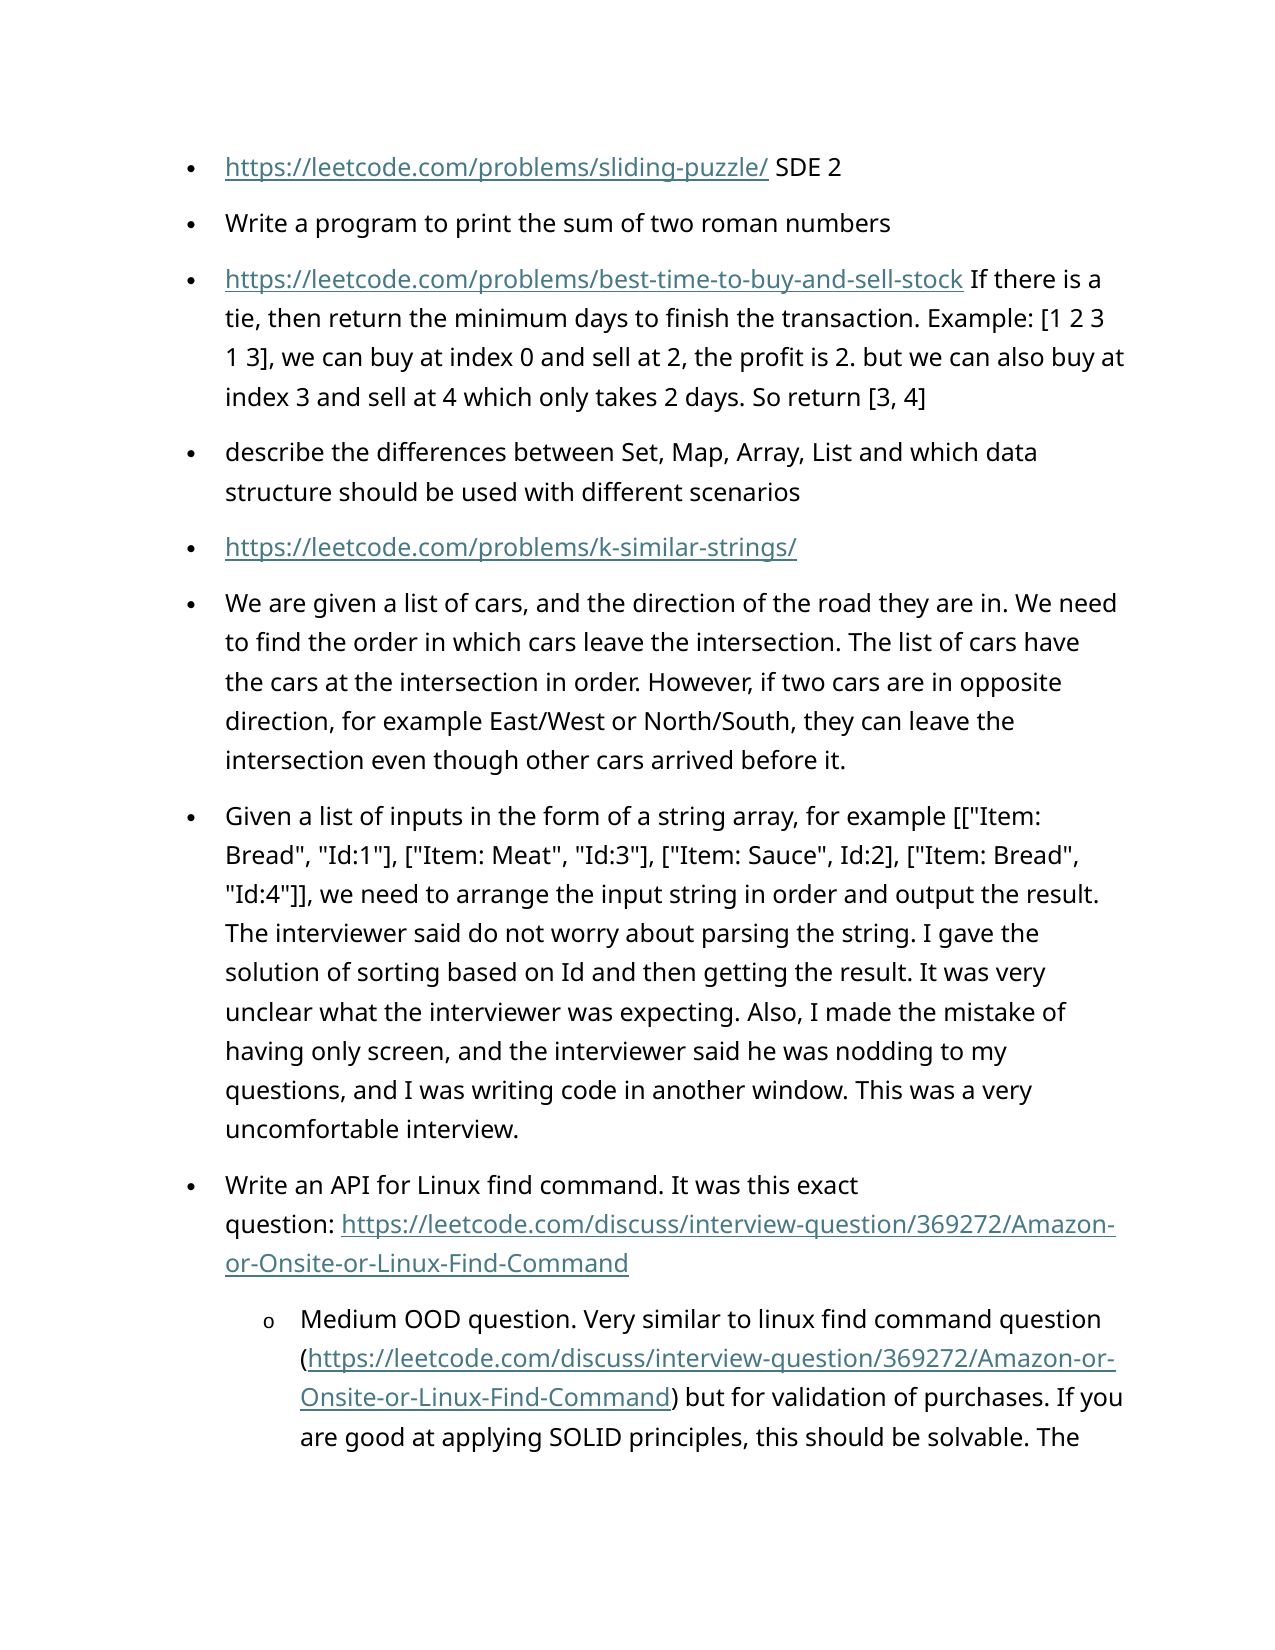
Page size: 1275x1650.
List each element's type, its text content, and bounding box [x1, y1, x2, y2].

list https://leetcode.com/problems/best-time-to-buy-and-sell-stock If there is a tie, then return the minimum days to finish the transaction. Example: [1 2 3 1 3], we can buy at index 0 and sell at 2, the profit is 2. but we can also buy at index 3 and sell at 4 which only takes 2 days. So return [3, 4] [187, 262, 1125, 413]
list Write a program to print the sum of two roman numbers [187, 206, 1125, 240]
list https://leetcode.com/problems/sliding-puzzle/ SDE 2 [187, 150, 1125, 184]
list We are given a list of cars, and the direction of the road they are in. We need to find the order in which cars leave the intersection. The list of cars have the cars at the intersection in order. However, if two cars are in opposite direction, for example East/West or North/South, they can leave the intersection even though other cars arrived before it. [187, 586, 1125, 777]
list https://leetcode.com/problems/k-similar-strings/ [187, 530, 1125, 564]
list describe the differences between Set, Map, Array, List and which data structure should be used with different scenarios [187, 435, 1125, 508]
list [262, 1302, 1125, 1453]
list Write an API for Linux find command. It was this exact question: https://leetcode.com/discuss/interview-question/369272/Amazon-or-Onsite-or-Linux-Find-Command [187, 1167, 1125, 1280]
list Given a list of inputs in the form of a string array, for example [["Item: Bread", "Id:1"], ["Item: Meat", "Id:3"], ["Item: Sauce", Id:2], ["Item: Bread", "Id:4"]], we need to arrange the input string in order and output the result. The interviewer said do not worry about parsing the string. I gave the solution of sorting based on Id and then getting the result. It was very unclear what the interviewer was expecting. Also, I made the mistake of having only screen, and the interviewer said he was nodding to my questions, and I was writing code in another window. This was a very uncomfortable interview. [187, 798, 1125, 1146]
